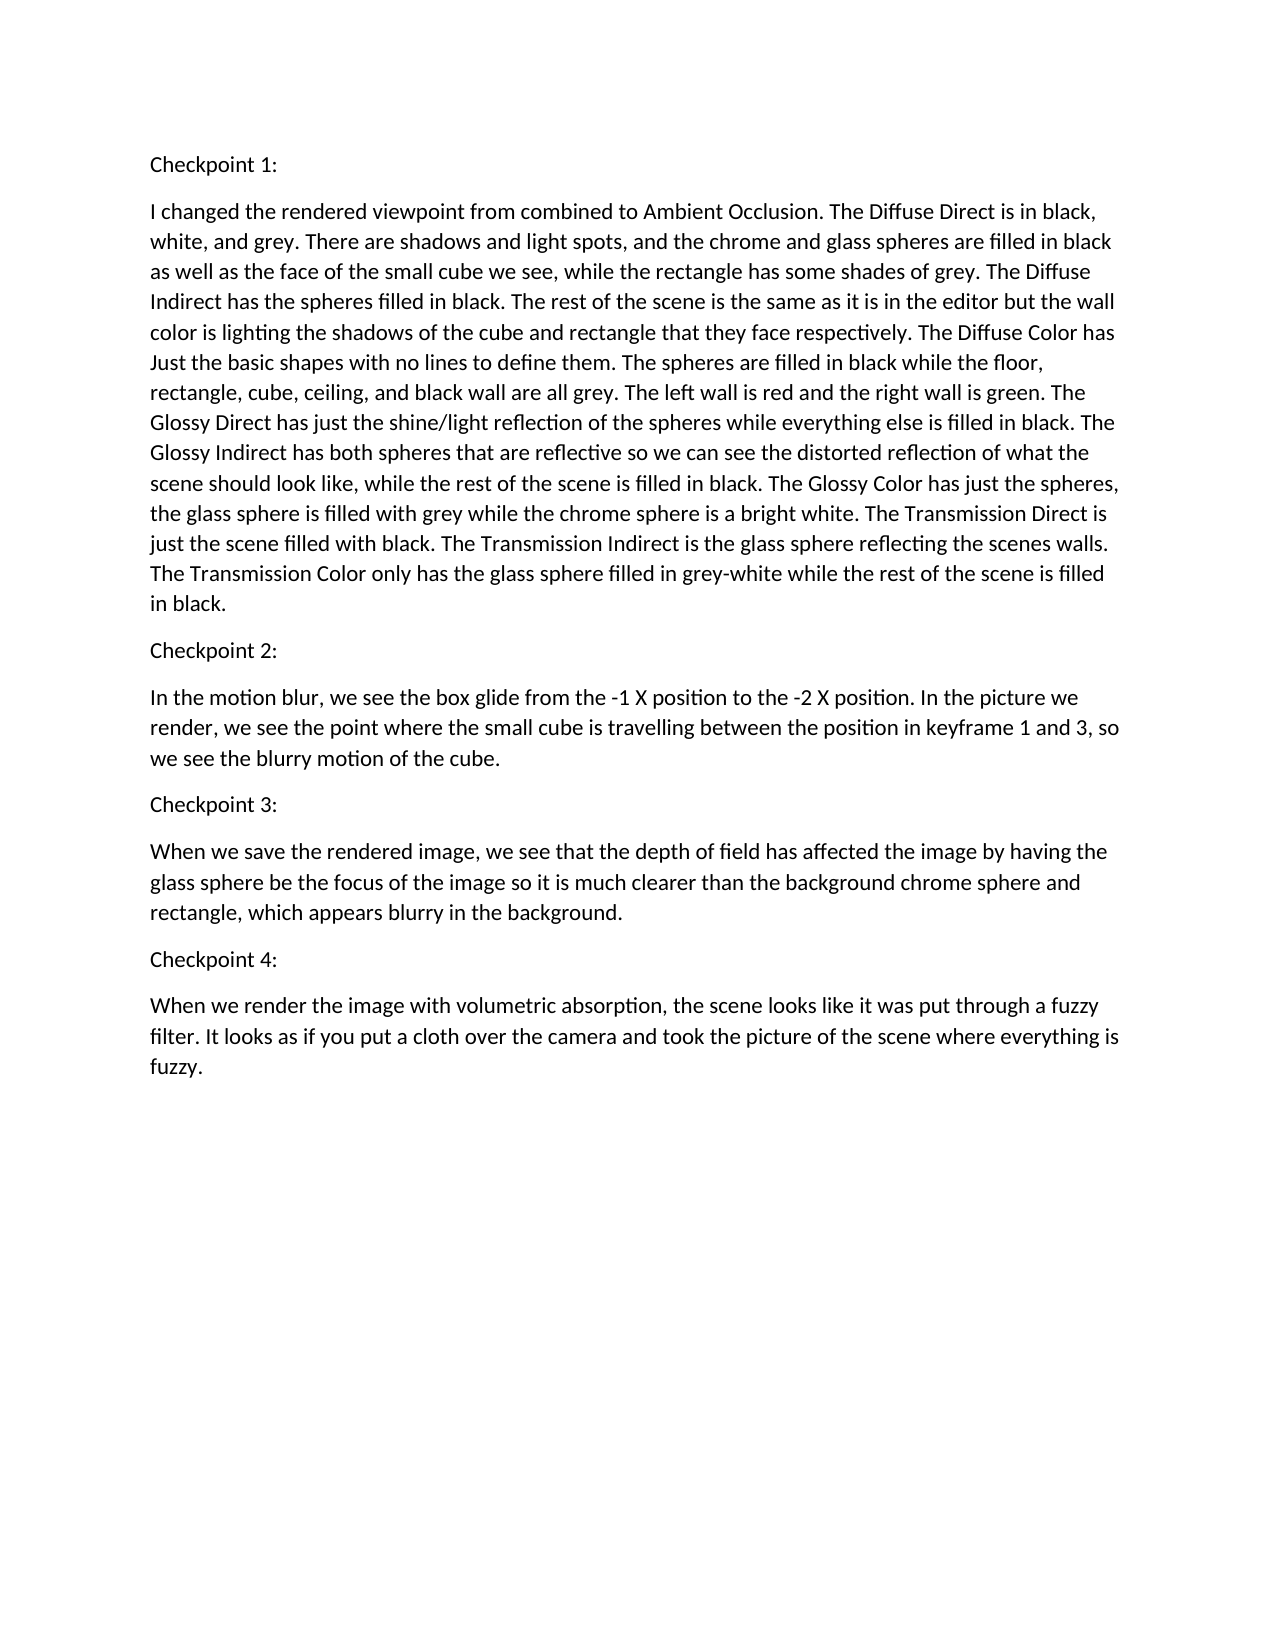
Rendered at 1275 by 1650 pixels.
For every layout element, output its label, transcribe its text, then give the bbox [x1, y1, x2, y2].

text Checkpoint 1: [150, 150, 1125, 178]
text When we save the rendered image, we see that the depth of field has affected the image by having the glass sphere be the focus of the image so it is much clearer than the background chrome sphere and rectangle, which appears blurry in the background. [150, 837, 1125, 926]
text Checkpoint 3: [150, 791, 1125, 819]
text I changed the rendered viewpoint from combined to Ambient Occlusion. The Diffuse Direct is in black, white, and grey. There are shadows and light spots, and the chrome and glass spheres are filled in black as well as the face of the small cube we see, while the rectangle has some shades of grey. The Diffuse Indirect has the spheres filled in black. The rest of the scene is the same as it is in the editor but the wall color is lighting the shadows of the cube and rectangle that they face respectively. The Diffuse Color has Just the basic shapes with no lines to define them. The spheres are filled in black while the floor, rectangle, cube, ceiling, and black wall are all grey. The left wall is red and the right wall is green. The Glossy Direct has just the shine/light reflection of the spheres while everything else is filled in black. The Glossy Indirect has both spheres that are reflective so we can see the distorted reflection of what the scene should look like, while the rest of the scene is filled in black. The Glossy Color has just the spheres, the glass sphere is filled with grey while the chrome sphere is a bright white. The Transmission Direct is just the scene filled with black. The Transmission Indirect is the glass sphere reflecting the scenes walls. The Transmission Color only has the glass sphere filled in grey-white while the rest of the scene is filled in black. [150, 197, 1125, 618]
text Checkpoint 4: [150, 945, 1125, 973]
text When we render the image with volumetric absorption, the scene looks like it was put through a fuzzy filter. It looks as if you put a cloth over the camera and took the picture of the scene where everything is fuzzy. [150, 992, 1125, 1080]
text Checkpoint 2: [150, 636, 1125, 664]
text In the motion blur, we see the box glide from the -1 X position to the -2 X position. In the picture we render, we see the point where the small cube is travelling between the position in keyframe 1 and 3, so we see the blurry motion of the cube. [150, 683, 1125, 772]
